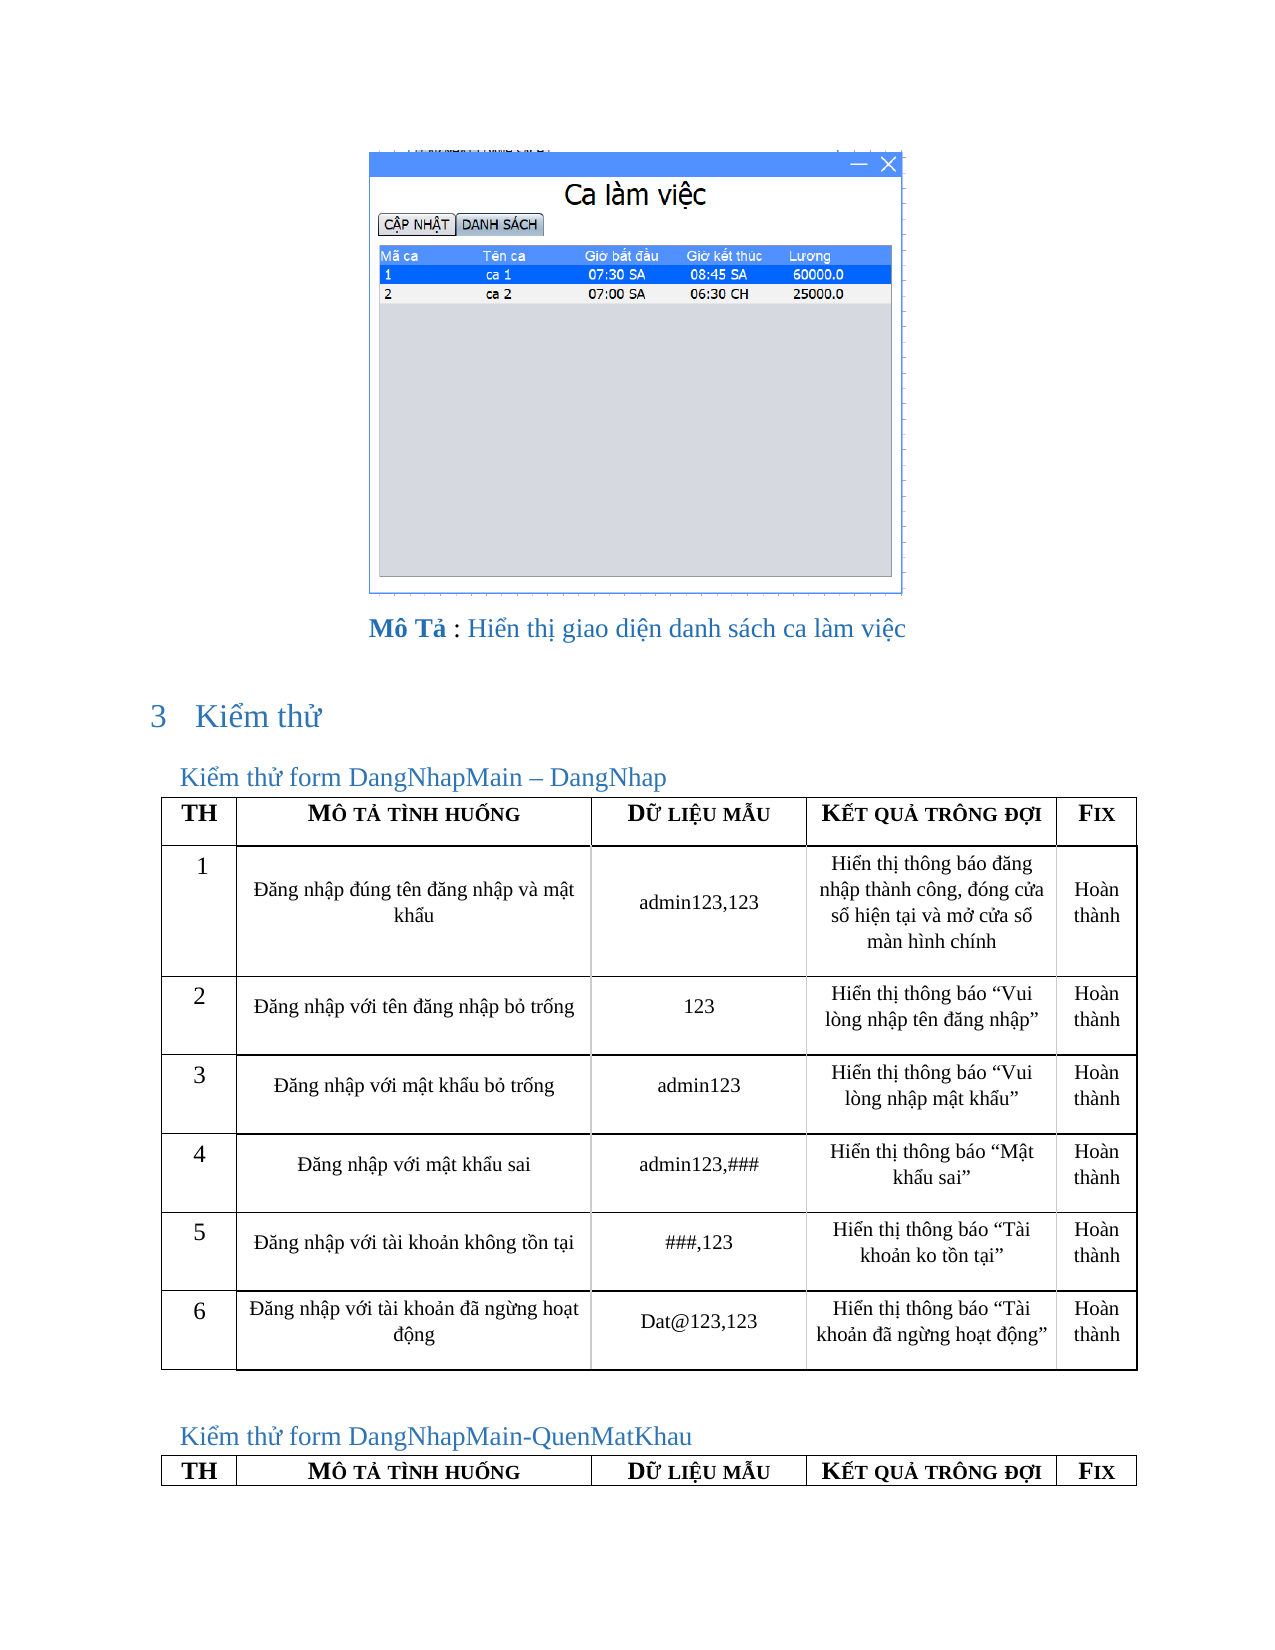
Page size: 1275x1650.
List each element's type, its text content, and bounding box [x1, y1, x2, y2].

table_header Kết quả trông đợi [807, 1456, 1056, 1485]
table_cell Hiển thị thông báo “Tài khoản ko tồn tại” [807, 1213, 1056, 1290]
table_header Dữ liệu mẫu [592, 1456, 806, 1485]
subtitle Kiểm thử form DangNhapMain – DangNhap [179, 761, 1125, 792]
table_cell Hoàn thành [1057, 977, 1136, 1054]
table_cell Đăng nhập với tên đăng nhập bỏ trống [237, 977, 590, 1054]
table_cell 123 [592, 977, 806, 1054]
table_header Fix [1057, 798, 1136, 845]
table_cell 4 [162, 1134, 236, 1212]
subtitle Kiểm thử form DangNhapMain-QuenMatKhau [179, 1420, 1125, 1451]
table_cell 1 [162, 846, 236, 976]
table_cell admin123,123 [592, 847, 806, 976]
table_cell Hiển thị thông báo “Vui lòng nhập tên đăng nhập” [807, 977, 1056, 1054]
table_cell Hoàn thành [1057, 1056, 1136, 1133]
table_cell Đăng nhập với mật khẩu sai [237, 1135, 590, 1212]
table_cell 5 [162, 1213, 236, 1290]
table_header Mô tả tình huống [237, 798, 591, 845]
table_cell Dat@123,123 [592, 1292, 806, 1369]
table_cell 2 [162, 977, 236, 1054]
table_cell Hoàn thành [1057, 1135, 1136, 1212]
subtitle Kiểm thử [150, 696, 1125, 734]
table_cell Đăng nhập với tài khoản đã ngừng hoạt động [237, 1292, 590, 1369]
table_cell Đăng nhập với mật khẩu bỏ trống [237, 1056, 590, 1133]
table_cell Hiển thị thông báo “Mật khẩu sai” [807, 1135, 1056, 1212]
table_cell Hiển thị thông báo đăng nhập thành công, đóng cửa sổ hiện tại và mở cửa sổ màn hình chính [807, 847, 1056, 976]
table_cell admin123,### [592, 1135, 806, 1212]
table_header Kết quả trông đợi [807, 798, 1056, 845]
table_header TH [162, 1456, 236, 1485]
table_header Fix [1057, 1456, 1136, 1485]
table_cell Hoàn thành [1057, 847, 1136, 976]
table_header TH [162, 798, 236, 845]
table_cell 6 [162, 1291, 236, 1369]
table_header Dữ liệu mẫu [592, 798, 806, 845]
table_header Mô tả tình huống [237, 1456, 591, 1485]
table_cell Hoàn thành [1057, 1213, 1136, 1290]
table_cell Đăng nhập với tài khoản không tồn tại [237, 1213, 590, 1290]
table_cell Hiển thị thông báo “Vui lòng nhập mật khẩu” [807, 1056, 1056, 1133]
text Mô Tả : Hiển thị giao diện danh sách ca làm việc [150, 612, 1125, 643]
table_cell admin123 [592, 1056, 806, 1133]
table_cell 3 [162, 1055, 236, 1133]
picture [369, 150, 906, 596]
table_cell Hoàn thành [1057, 1292, 1136, 1369]
table_cell Đăng nhập đúng tên đăng nhập và mật khẩu [237, 847, 590, 976]
table_cell ###,123 [592, 1213, 806, 1290]
table_cell Hiển thị thông báo “Tài khoản đã ngừng hoạt động” [807, 1292, 1056, 1369]
